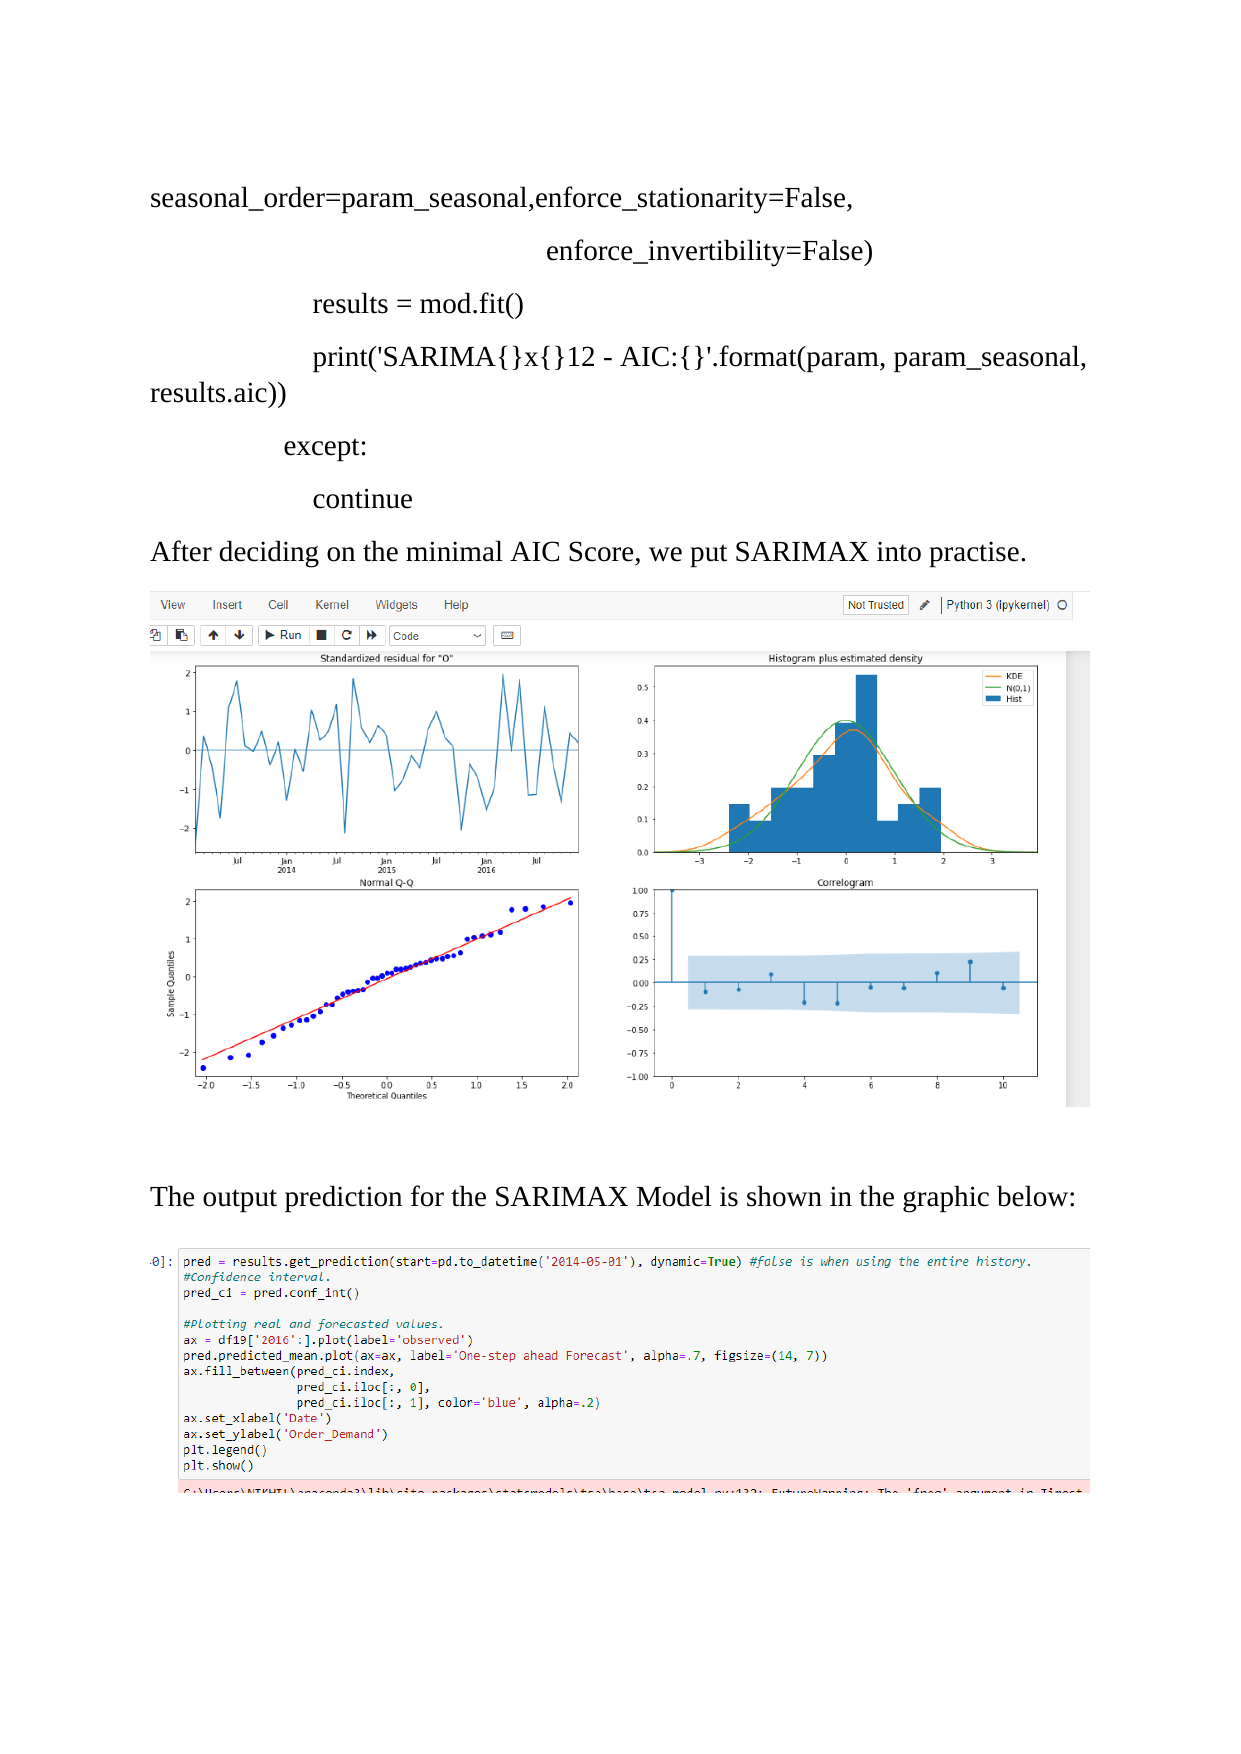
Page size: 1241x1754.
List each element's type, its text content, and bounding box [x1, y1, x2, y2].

text After deciding on the minimal AIC Score, we put SARIMAX into practise. [150, 534, 1090, 567]
text except: [150, 428, 1090, 462]
picture [150, 1231, 1091, 1493]
text continue [150, 481, 1090, 514]
text enforce_invertibility=False) [150, 233, 1090, 267]
text results = mod.fit() [150, 286, 1090, 320]
text print('SARIMA{}x{}12 - AIC:{}'.format(param, param_seasonal, results.aic)) [150, 339, 1090, 409]
text The output prediction for the SARIMAX Model is shown in the graphic below: [150, 1179, 1090, 1212]
picture [150, 586, 1091, 1107]
text seasonal_order=param_seasonal,enforce_stationarity=False, [150, 150, 1090, 214]
